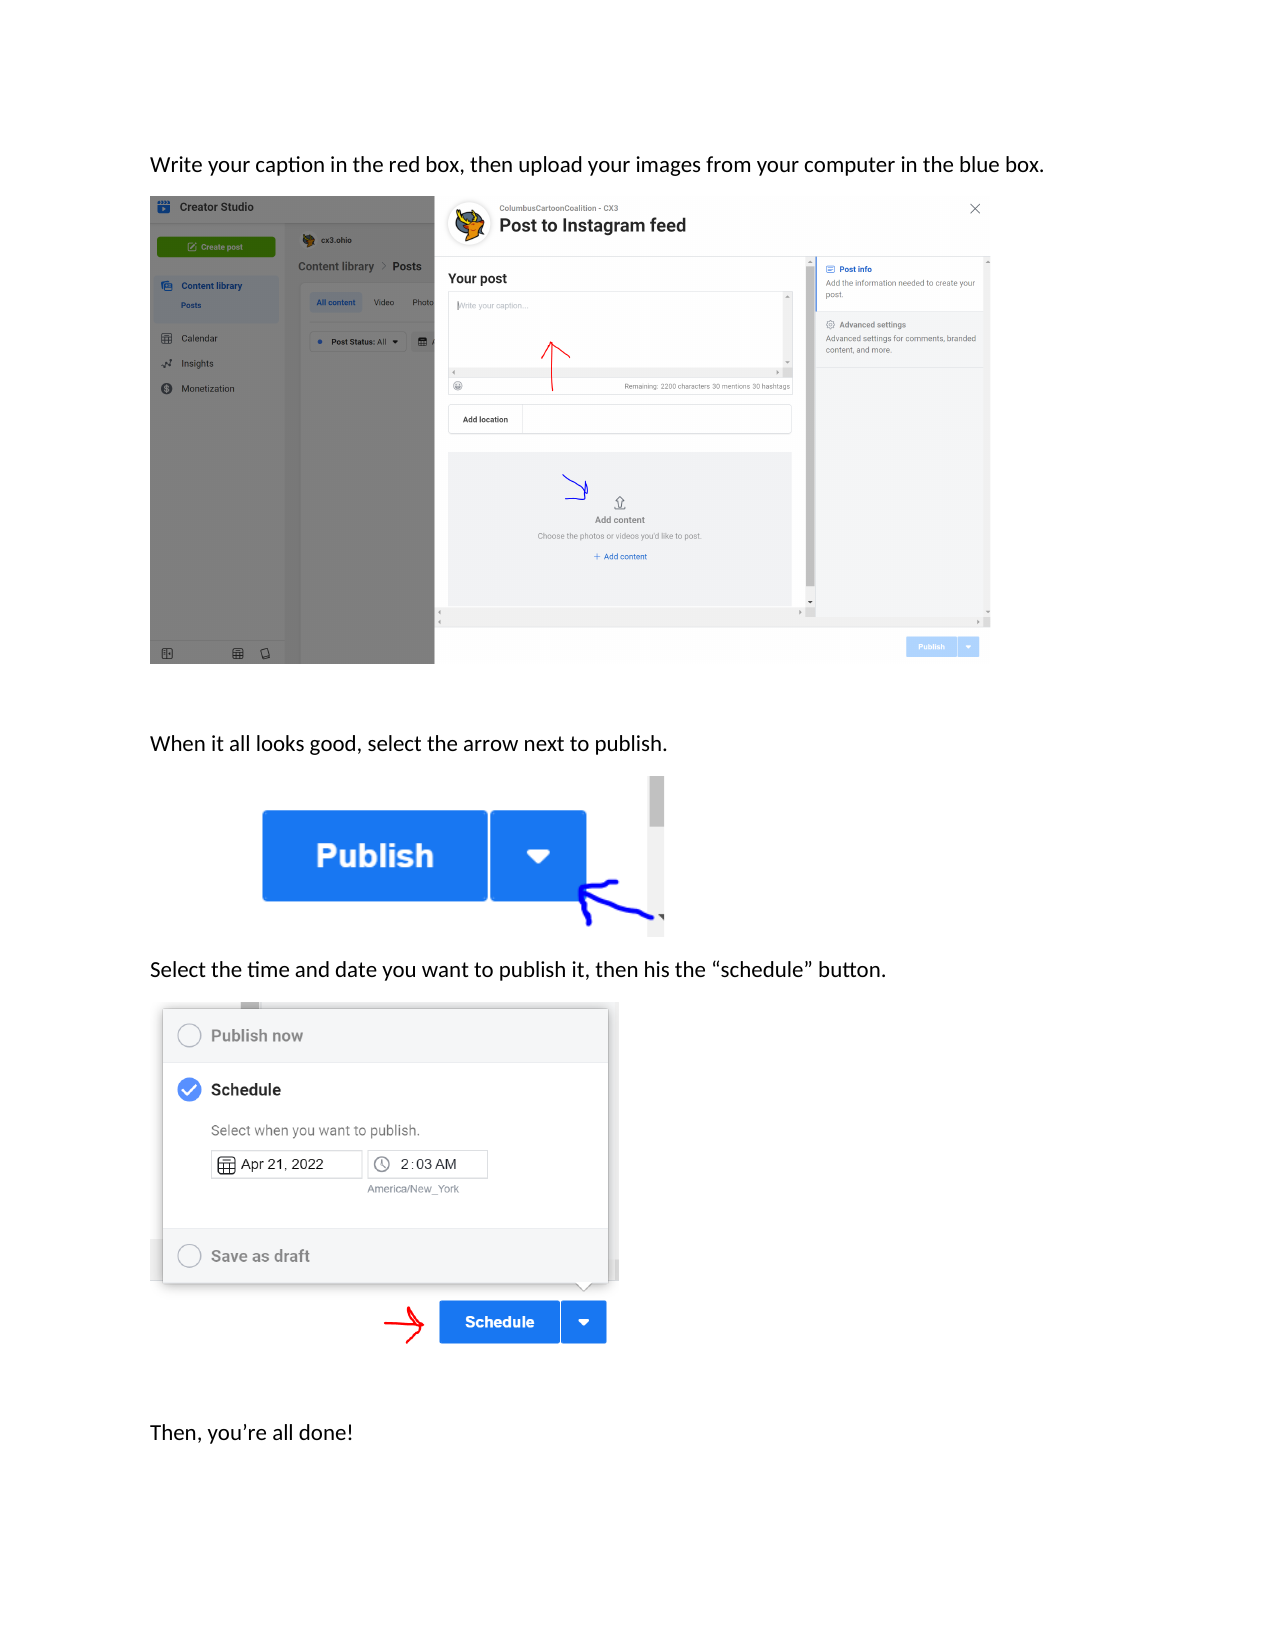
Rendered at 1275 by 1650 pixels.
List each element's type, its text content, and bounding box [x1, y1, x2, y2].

picture [150, 196, 991, 664]
text Select the time and date you want to publish it, then his the “schedule” button. [150, 955, 1125, 983]
text When it all looks good, select the arrow next to publish. [150, 729, 1125, 757]
picture [150, 776, 665, 937]
text Write your caption in the red box, then upload your images from your computer in the blue box. [150, 150, 1125, 178]
text Then, you’re all done! [150, 1418, 1125, 1446]
picture [150, 1002, 619, 1353]
